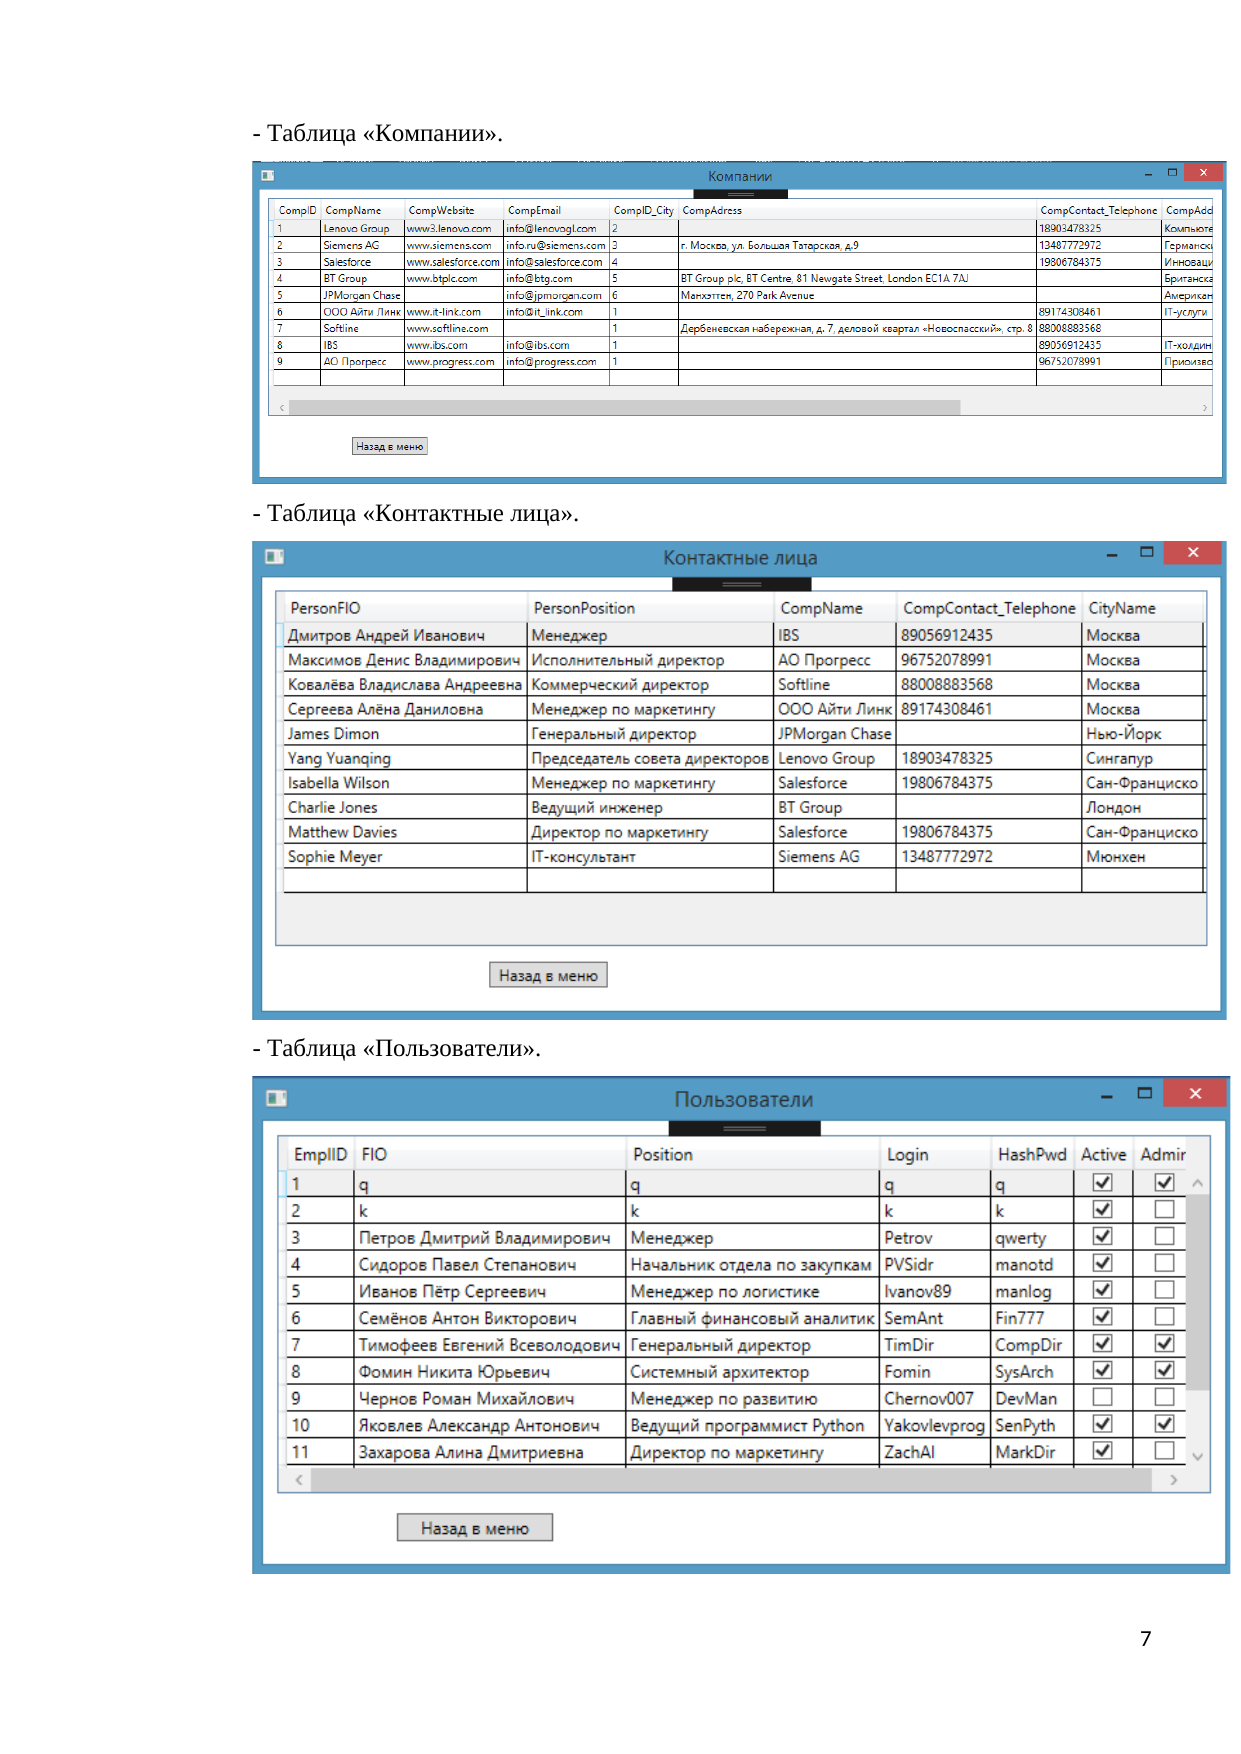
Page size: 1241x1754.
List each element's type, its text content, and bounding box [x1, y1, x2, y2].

picture [252, 1076, 1231, 1574]
list - Таблица «Компании». [252, 118, 1152, 147]
picture [252, 161, 1227, 484]
list - Таблица «Пользователи». [252, 1033, 1152, 1062]
list - Таблица «Контактные лица». [252, 498, 1152, 527]
picture [252, 541, 1227, 1020]
